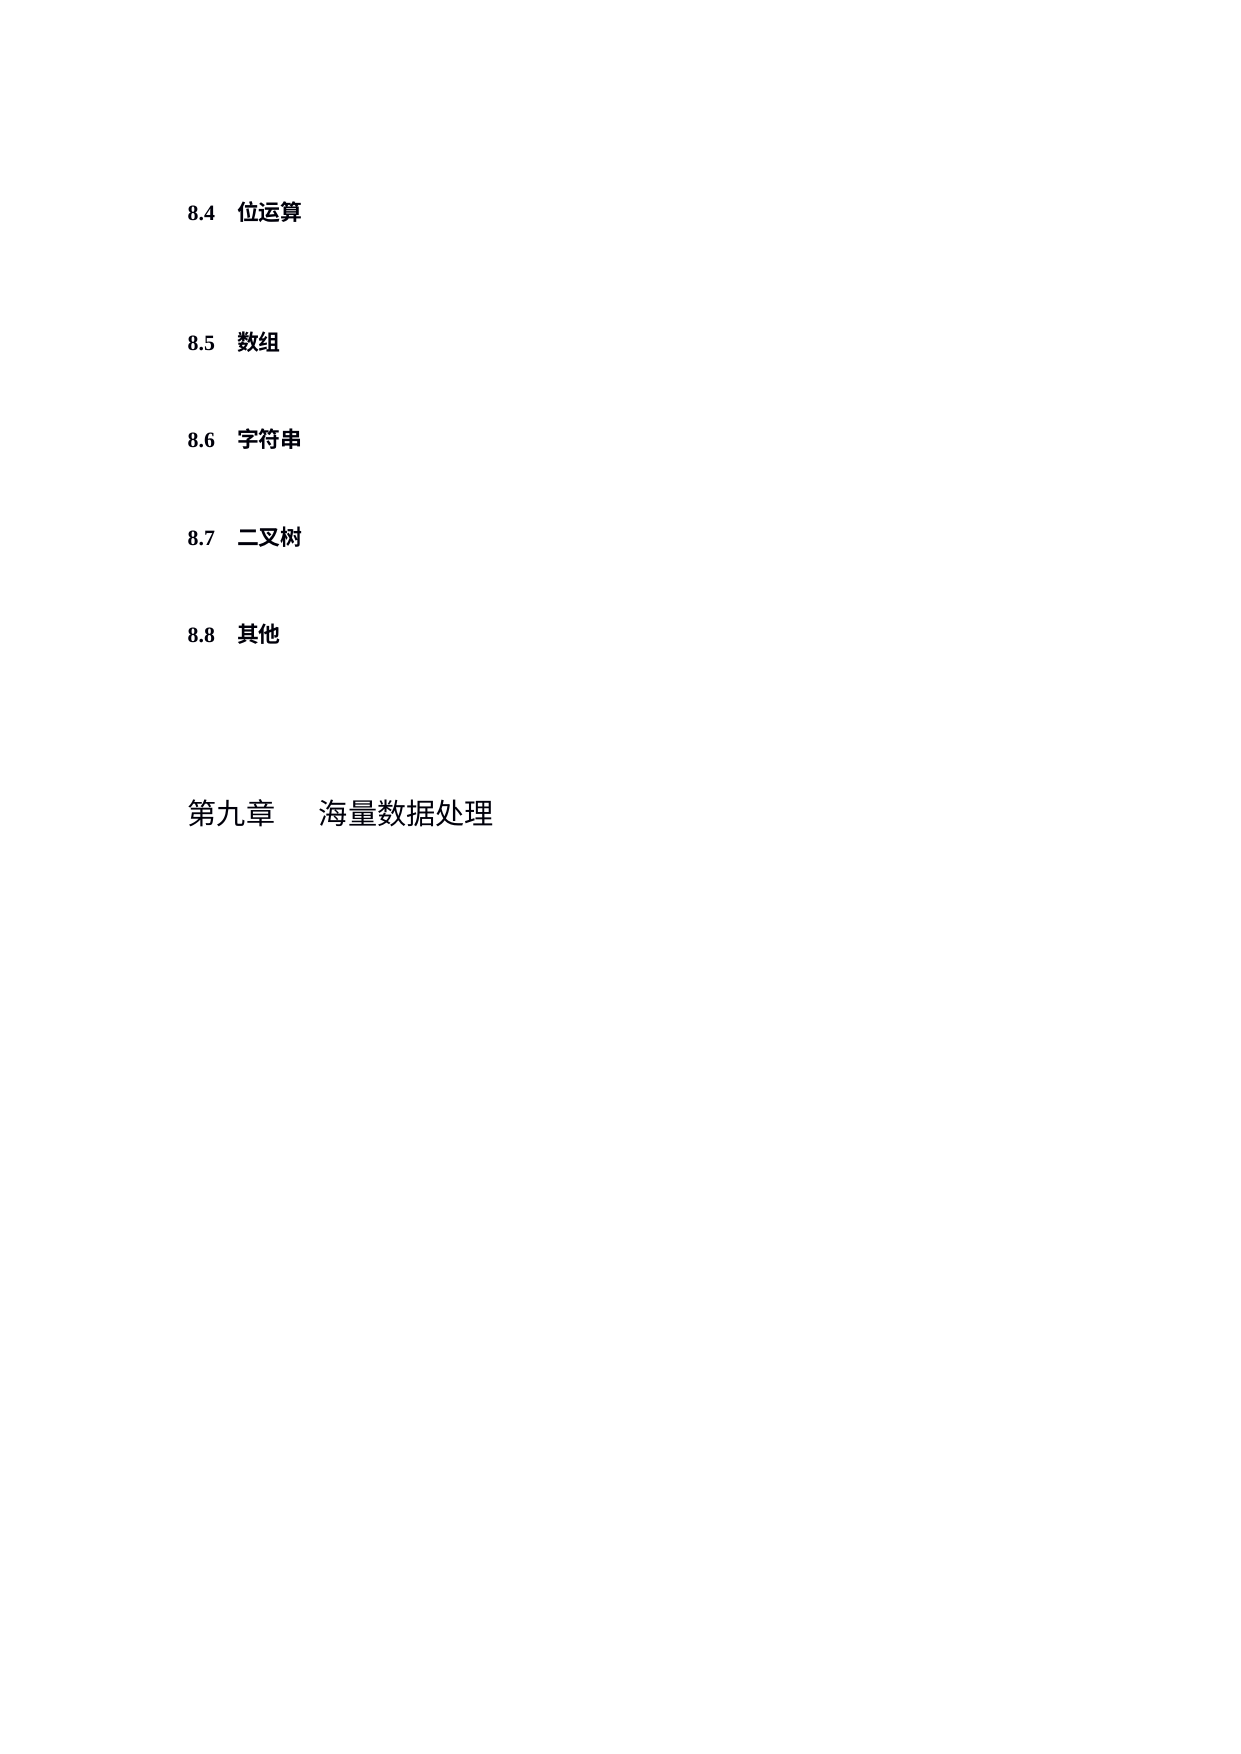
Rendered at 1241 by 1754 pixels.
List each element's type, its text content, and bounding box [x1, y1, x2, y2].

text 8.6 字符串 [187, 422, 1053, 454]
text 8.4 位运算 [187, 194, 1053, 227]
text 8.5 数组 [187, 324, 1053, 357]
text 8.7 二叉树 [187, 519, 1053, 552]
text 8.8 其他 [187, 617, 1053, 649]
list 海量数据处理 [187, 779, 1053, 844]
